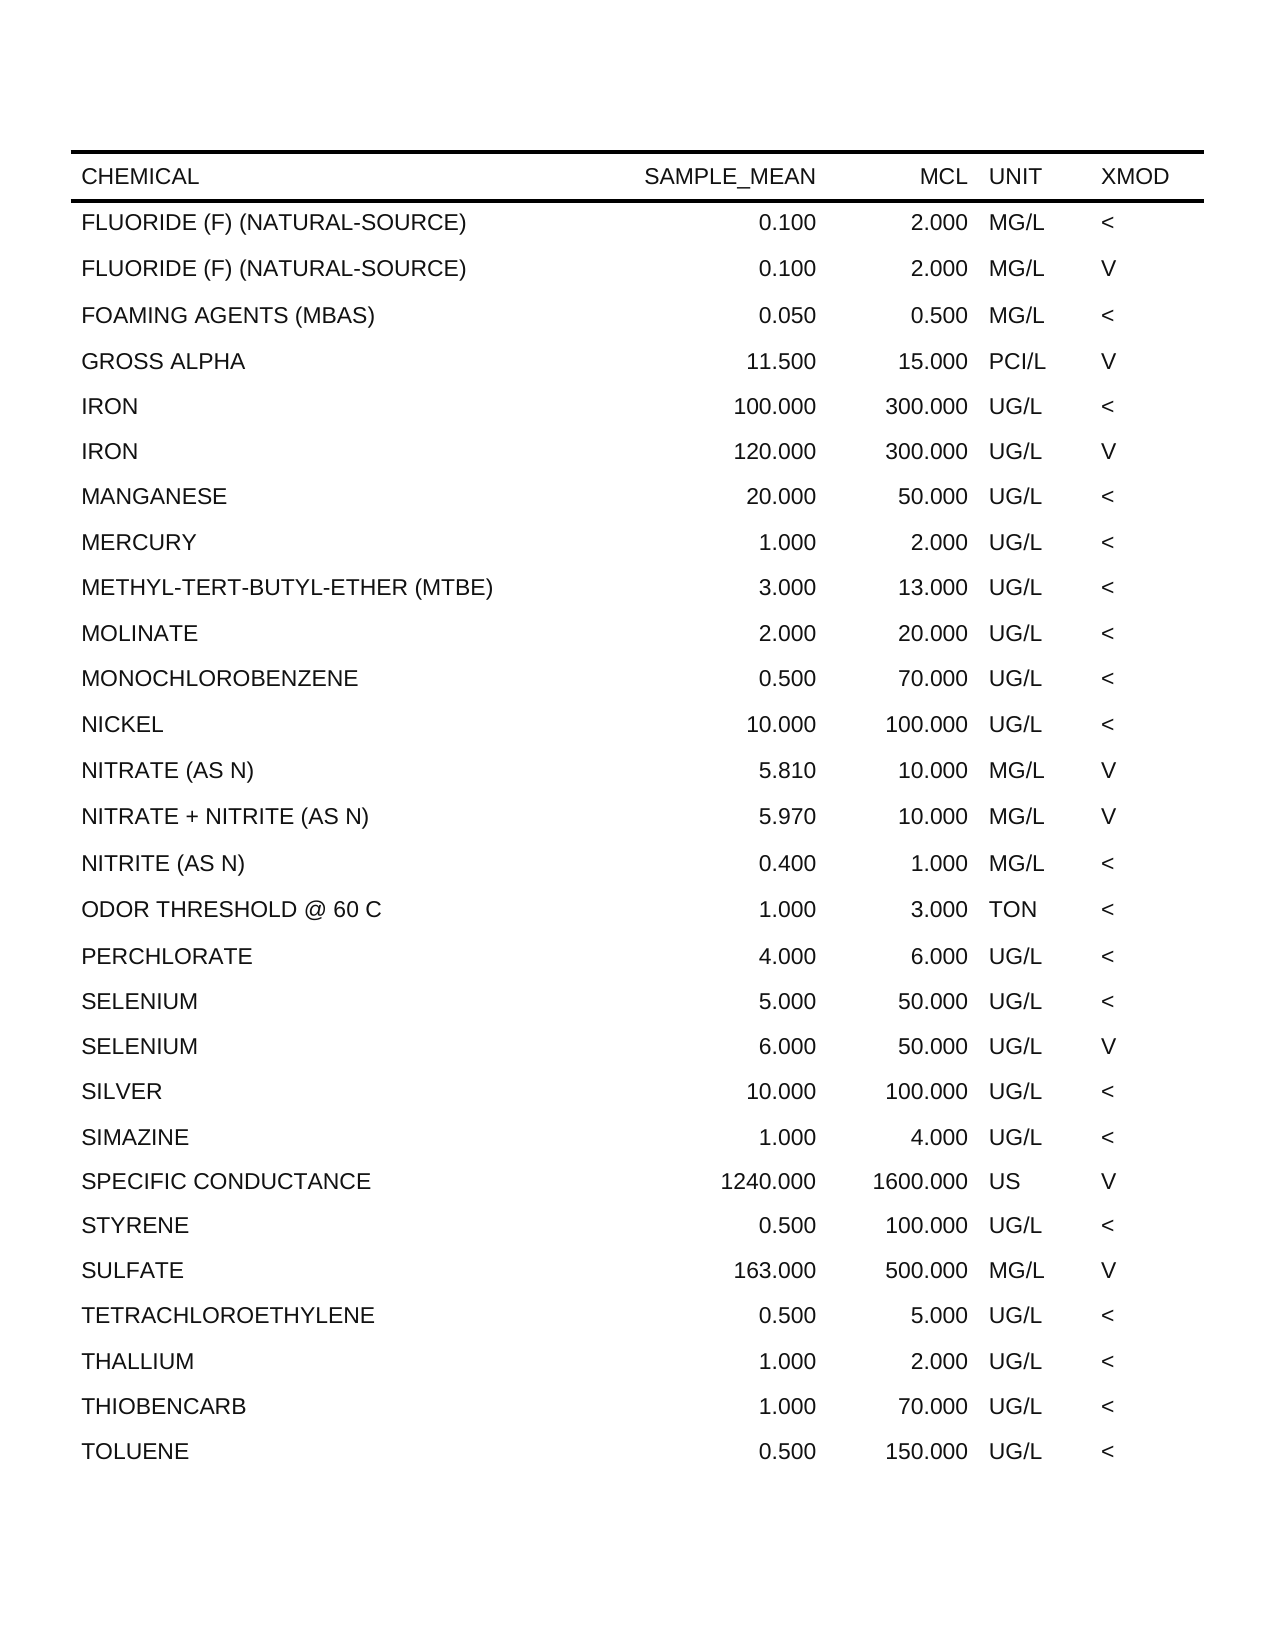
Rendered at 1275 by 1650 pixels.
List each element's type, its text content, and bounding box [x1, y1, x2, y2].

table_cell MG/L [978, 292, 1090, 338]
table_cell SPECIFIC CONDUCTANCE [71, 1159, 614, 1203]
table_cell MG/L [978, 245, 1090, 292]
table_cell 1.000 [614, 886, 826, 933]
table_cell 0.500 [614, 1429, 826, 1474]
table_cell 20.000 [826, 611, 978, 656]
table_cell MERCURY [71, 519, 614, 564]
table_cell 0.050 [614, 292, 826, 338]
table_cell NITRATE + NITRITE (AS N) [71, 793, 614, 839]
table_cell < [1090, 203, 1204, 245]
table_cell 13.000 [826, 564, 978, 611]
table_cell UG/L [978, 1338, 1090, 1383]
table_cell UG/L [978, 1114, 1090, 1159]
table_cell 500.000 [826, 1248, 978, 1293]
table_cell 1240.000 [614, 1159, 826, 1203]
table_header UNIT [978, 154, 1090, 198]
table_cell US [978, 1159, 1090, 1203]
table_cell UG/L [978, 429, 1090, 474]
table_cell NICKEL [71, 701, 614, 746]
table_cell MG/L [978, 1248, 1090, 1293]
table_cell THIOBENCARB [71, 1384, 614, 1429]
table_cell 10.000 [614, 1069, 826, 1114]
table_cell NITRATE (AS N) [71, 746, 614, 793]
table_cell 150.000 [826, 1429, 978, 1474]
table_cell < [1090, 979, 1204, 1024]
table_cell V [1090, 245, 1204, 292]
table_cell 0.500 [826, 292, 978, 338]
table_cell 100.000 [826, 701, 978, 746]
table_cell TOLUENE [71, 1429, 614, 1474]
table_cell 2.000 [826, 245, 978, 292]
table_cell 15.000 [826, 338, 978, 383]
table_cell 1.000 [614, 1114, 826, 1159]
table_cell UG/L [978, 1024, 1090, 1069]
table_cell SULFATE [71, 1248, 614, 1293]
table_cell 4.000 [826, 1114, 978, 1159]
table_cell 0.500 [614, 1293, 826, 1338]
table_cell 300.000 [826, 429, 978, 474]
table_cell V [1090, 793, 1204, 839]
table_cell 20.000 [614, 474, 826, 519]
table_cell 300.000 [826, 384, 978, 429]
table_cell GROSS ALPHA [71, 338, 614, 383]
table_cell MG/L [978, 746, 1090, 793]
table_cell TETRACHLOROETHYLENE [71, 1293, 614, 1338]
table_cell 10.000 [826, 793, 978, 839]
table_cell MG/L [978, 840, 1090, 886]
table_cell THALLIUM [71, 1338, 614, 1383]
table_cell UG/L [978, 1293, 1090, 1338]
table_cell < [1090, 1384, 1204, 1429]
table_cell TON [978, 886, 1090, 933]
table_cell 1.000 [614, 1384, 826, 1429]
table_cell PERCHLORATE [71, 933, 614, 978]
table_cell 1.000 [614, 1338, 826, 1383]
table_cell MG/L [978, 203, 1090, 245]
table_cell < [1090, 886, 1204, 933]
table_cell 5.000 [826, 1293, 978, 1338]
table_cell SILVER [71, 1069, 614, 1114]
table_cell < [1090, 519, 1204, 564]
table_cell 3.000 [614, 564, 826, 611]
table_cell 100.000 [614, 384, 826, 429]
table_cell 50.000 [826, 1024, 978, 1069]
table_cell UG/L [978, 564, 1090, 611]
table_cell V [1090, 1159, 1204, 1203]
table_cell 4.000 [614, 933, 826, 978]
table_cell PCI/L [978, 338, 1090, 383]
table_cell < [1090, 701, 1204, 746]
table_cell V [1090, 1248, 1204, 1293]
table_cell 50.000 [826, 979, 978, 1024]
table_cell IRON [71, 384, 614, 429]
table_cell UG/L [978, 933, 1090, 978]
table_cell 2.000 [826, 1338, 978, 1383]
table_cell < [1090, 384, 1204, 429]
table_cell 2.000 [826, 203, 978, 245]
table_cell 0.100 [614, 203, 826, 245]
table_cell 163.000 [614, 1248, 826, 1293]
table_cell 100.000 [826, 1203, 978, 1248]
table_cell MANGANESE [71, 474, 614, 519]
table_cell FLUORIDE (F) (NATURAL-SOURCE) [71, 203, 614, 245]
table_cell < [1090, 611, 1204, 656]
table_cell FLUORIDE (F) (NATURAL-SOURCE) [71, 245, 614, 292]
table_header CHEMICAL [71, 154, 614, 198]
table_cell < [1090, 840, 1204, 886]
table_cell 2.000 [826, 519, 978, 564]
table_header SAMPLE_MEAN [614, 154, 826, 198]
table_cell 1600.000 [826, 1159, 978, 1203]
table_cell STYRENE [71, 1203, 614, 1248]
table_cell V [1090, 746, 1204, 793]
table_cell UG/L [978, 474, 1090, 519]
table_cell SIMAZINE [71, 1114, 614, 1159]
table_cell UG/L [978, 979, 1090, 1024]
table_cell 50.000 [826, 474, 978, 519]
table_cell UG/L [978, 384, 1090, 429]
table_cell 1.000 [614, 519, 826, 564]
table_cell 0.400 [614, 840, 826, 886]
table_cell V [1090, 1024, 1204, 1069]
table_cell UG/L [978, 1069, 1090, 1114]
table_cell 10.000 [614, 701, 826, 746]
table_cell 70.000 [826, 1384, 978, 1429]
table_cell ODOR THRESHOLD @ 60 C [71, 886, 614, 933]
table_cell MOLINATE [71, 611, 614, 656]
table_cell 1.000 [826, 840, 978, 886]
table_cell UG/L [978, 1429, 1090, 1474]
table_cell 3.000 [826, 886, 978, 933]
table_cell UG/L [978, 701, 1090, 746]
table_cell 2.000 [614, 611, 826, 656]
table_cell 6.000 [614, 1024, 826, 1069]
table_cell UG/L [978, 519, 1090, 564]
table_cell 120.000 [614, 429, 826, 474]
table_cell NITRITE (AS N) [71, 840, 614, 886]
table_cell < [1090, 1429, 1204, 1474]
table_cell MG/L [978, 793, 1090, 839]
table_cell V [1090, 338, 1204, 383]
table_cell SELENIUM [71, 1024, 614, 1069]
table_cell 5.970 [614, 793, 826, 839]
table_cell < [1090, 656, 1204, 701]
table_cell IRON [71, 429, 614, 474]
table_cell MONOCHLOROBENZENE [71, 656, 614, 701]
table_cell UG/L [978, 611, 1090, 656]
table_cell V [1090, 429, 1204, 474]
table_header MCL [826, 154, 978, 198]
table_cell < [1090, 292, 1204, 338]
table_header XMOD [1090, 154, 1204, 198]
table_cell 0.500 [614, 1203, 826, 1248]
table_cell METHYL-TERT-BUTYL-ETHER (MTBE) [71, 564, 614, 611]
table_cell UG/L [978, 656, 1090, 701]
table_cell < [1090, 564, 1204, 611]
table_cell 0.100 [614, 245, 826, 292]
table_cell 0.500 [614, 656, 826, 701]
table_cell < [1090, 1293, 1204, 1338]
table_cell 10.000 [826, 746, 978, 793]
table_cell < [1090, 933, 1204, 978]
table_cell < [1090, 474, 1204, 519]
table_cell 5.000 [614, 979, 826, 1024]
table_cell < [1090, 1069, 1204, 1114]
table_cell 6.000 [826, 933, 978, 978]
table_cell < [1090, 1114, 1204, 1159]
table_cell 100.000 [826, 1069, 978, 1114]
table_cell 11.500 [614, 338, 826, 383]
table_cell < [1090, 1338, 1204, 1383]
table_cell 5.810 [614, 746, 826, 793]
table_cell SELENIUM [71, 979, 614, 1024]
table_cell UG/L [978, 1384, 1090, 1429]
table_cell < [1090, 1203, 1204, 1248]
table_cell FOAMING AGENTS (MBAS) [71, 292, 614, 338]
table_cell UG/L [978, 1203, 1090, 1248]
table_cell 70.000 [826, 656, 978, 701]
